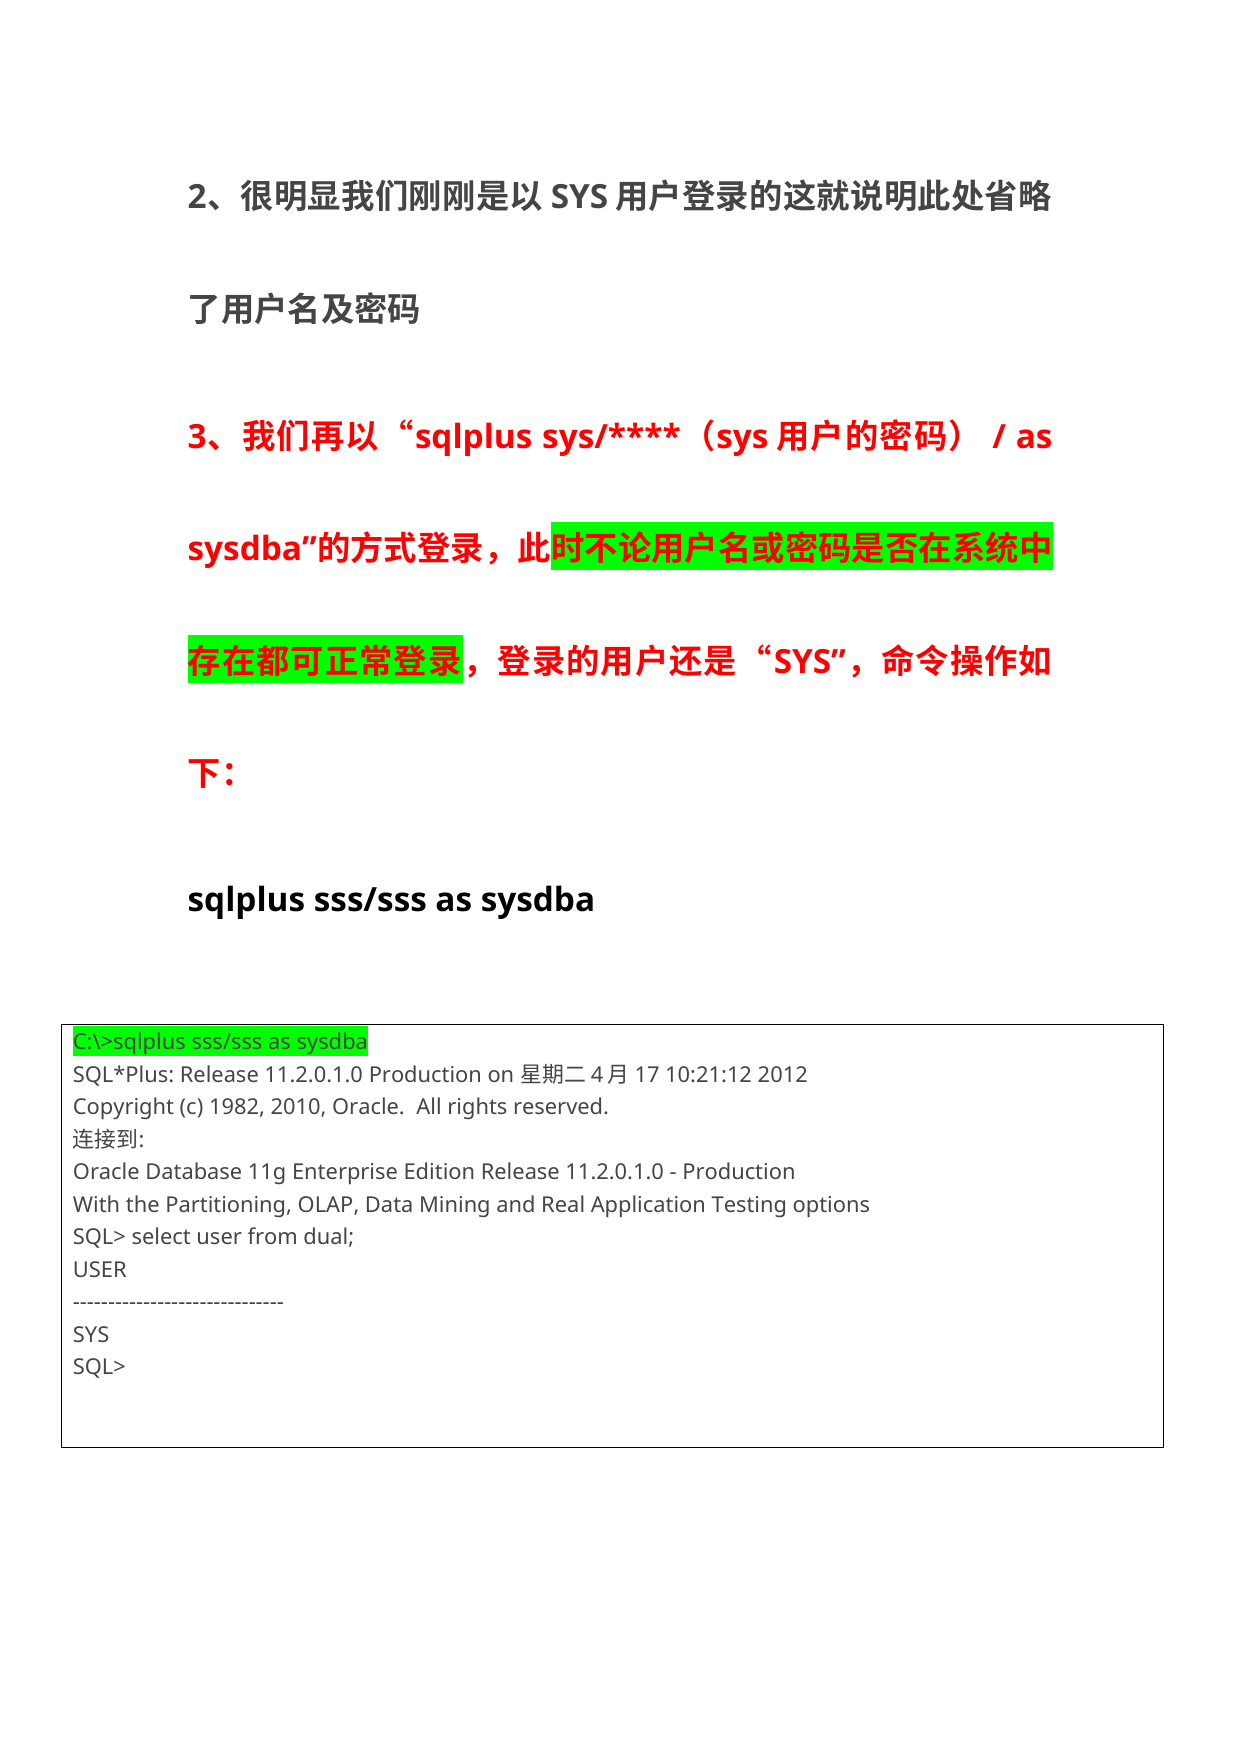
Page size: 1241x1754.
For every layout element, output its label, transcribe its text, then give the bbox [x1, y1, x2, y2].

subtitle sqlplus sss/sss as sysdba [187, 866, 1053, 931]
table_header C:\>sqlplus sss/sss as sysdba SQL*Plus: Release 11.2.0.1.0 Production on 星期二 4月 17 10:21:12 2012 Copyright (c) 1982, 2010, Oracle. All rights reserved. 连接到: Oracle Database 11g Enterprise Edition Release 11.2.0.1.0 - Production With the Partitioning, OLAP, Data Mining and Real Application Testing options SQL> select user from dual; USER ------------------------------ SYS SQL> [62, 1025, 1163, 1447]
subtitle 3、我们再以“sqlplus sys/****（sys用户的密码） / as sysdba”的方式登录，此时不论用户名或密码是否在系统中存在都可正常登录，登录的用户还是“SYS”，命令操作如下： [187, 402, 1053, 804]
subtitle 2、很明显我们刚刚是以SYS用户登录的这就说明此处省略了用户名及密码 [187, 162, 1053, 339]
